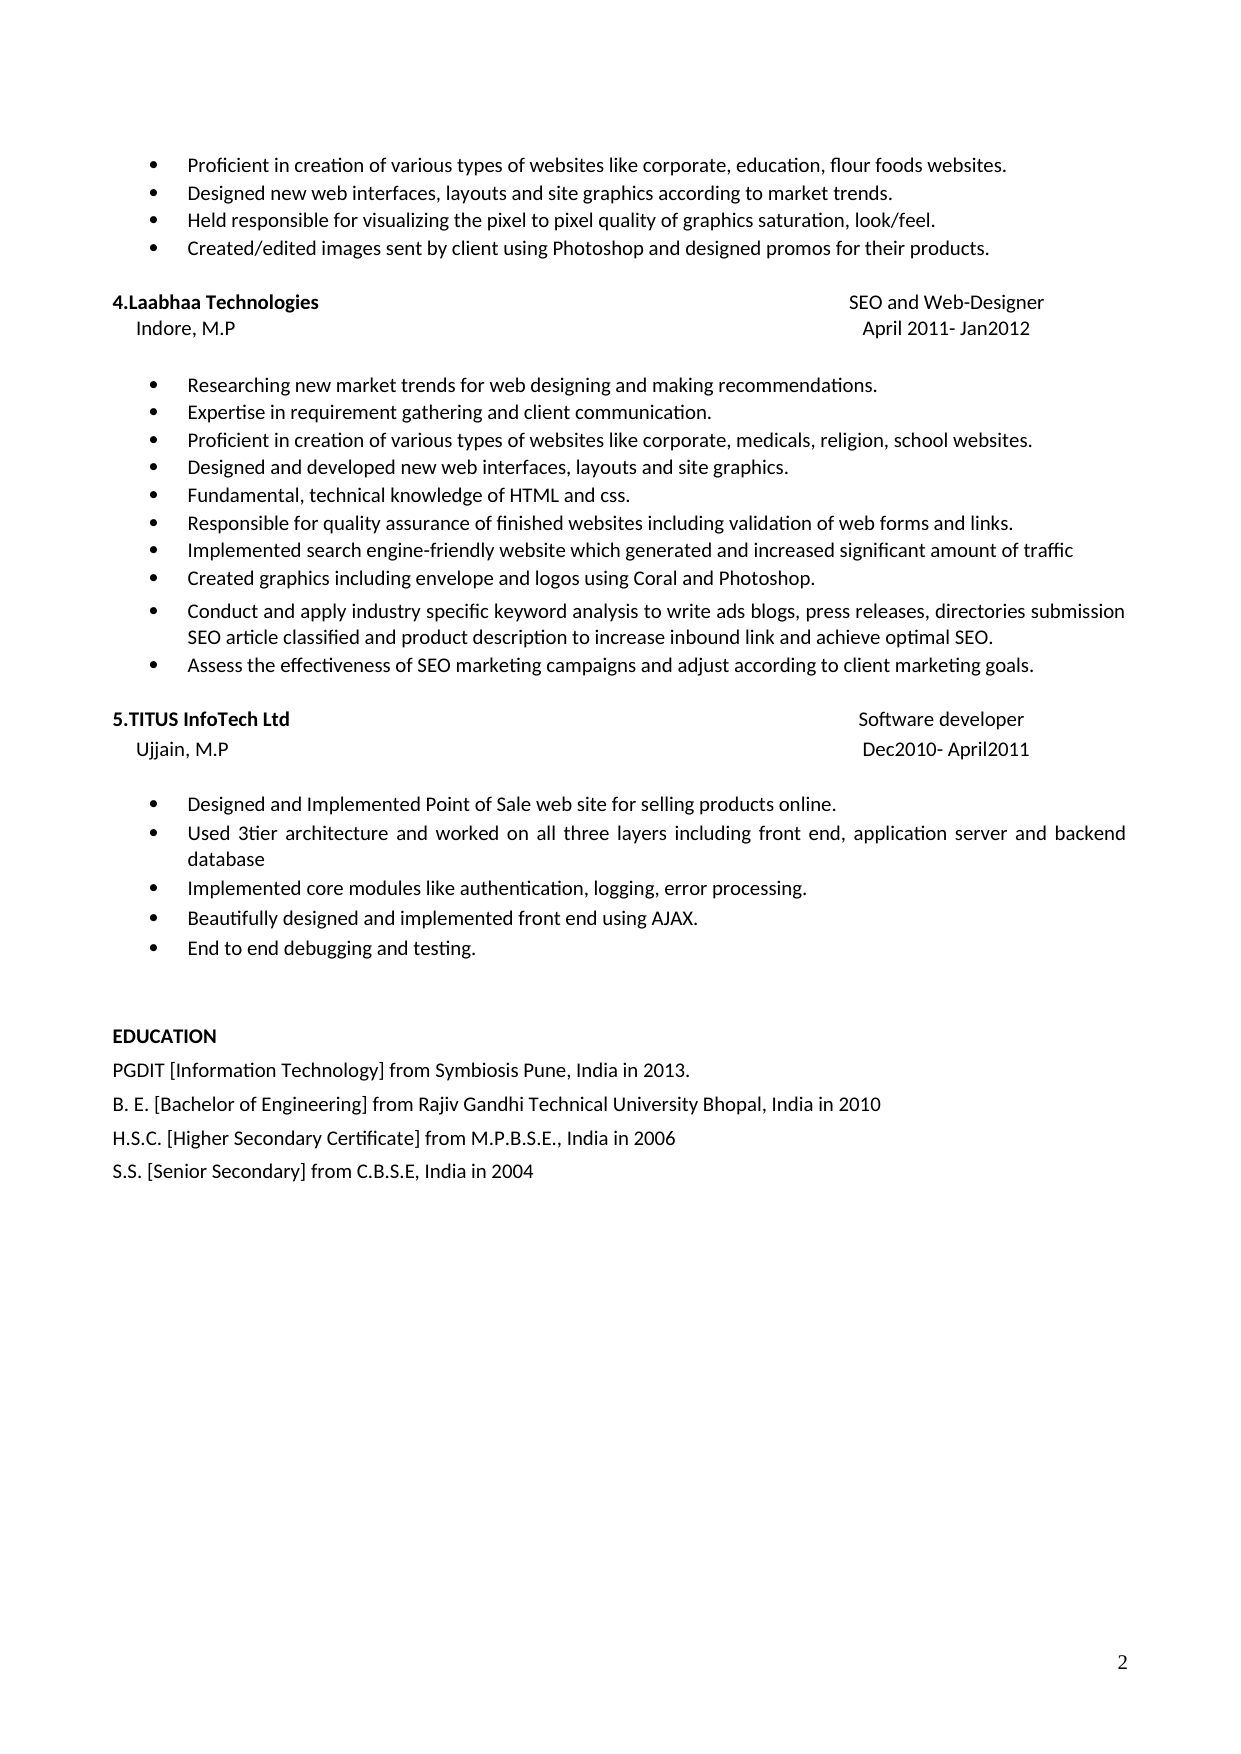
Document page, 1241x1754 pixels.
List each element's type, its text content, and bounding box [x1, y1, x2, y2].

text PGDIT [Information Technology] from Symbiosis Pune, India in 2013. [112, 1057, 1128, 1083]
list Designed and Implemented Point of Sale web site for selling products online. [150, 791, 1128, 816]
list Expertise in requirement gathering and client communication. [150, 397, 1128, 425]
subtitle B. E. [Bachelor of Engineering] from Rajiv Gandhi Technical University Bhopal, India in 2010 [112, 1091, 1128, 1116]
list Designed and developed new web interfaces, layouts and site graphics. [150, 452, 1128, 480]
list Implemented core modules like authentication, logging, error processing. [150, 876, 1128, 901]
subtitle EDUCATION [112, 1023, 1128, 1049]
list Researching new market trends for web designing and making recommendations. [150, 369, 1128, 397]
list Held responsible for visualizing the pixel to pixel quality of graphics saturation, look/feel. [150, 205, 1128, 233]
text Ujjain, M.P Dec2010- April2011 [112, 736, 1128, 761]
list Proficient in creation of various types of websites like corporate, education, flour foods websites. [150, 150, 1128, 178]
text 5.TITUS InfoTech Ltd Software developer [112, 706, 1128, 732]
text S.S. [Senior Secondary] from C.B.S.E, India in 2004 [112, 1158, 1128, 1184]
text Indore, M.P April 2011- Jan2012 [112, 315, 1128, 340]
list Created graphics including envelope and logos using Coral and Photoshop. [150, 563, 1128, 590]
list Implemented search engine-friendly website which generated and increased significant amount of traffic [150, 535, 1128, 563]
list Conduct and apply industry specific keyword analysis to write ads blogs, press releases, directories submission SEO article classified and product description to increase inbound link and achieve optimal SEO. [150, 599, 1128, 649]
text 4.Laabhaa Technologies SEO and Web-Designer [112, 289, 1128, 315]
text H.S.C. [Higher Secondary Certificate] from M.P.B.S.E., India in 2006 [112, 1125, 1128, 1150]
list Responsible for quality assurance of finished websites including validation of web forms and links. [150, 508, 1128, 535]
list Beautifully designed and implemented front end using AJAX. [150, 905, 1128, 931]
list End to end debugging and testing. [150, 935, 1128, 960]
list Proficient in creation of various types of websites like corporate, medicals, religion, school websites. [150, 425, 1128, 452]
list Used 3tier architecture and worked on all three layers including front end, application server and backend database [150, 821, 1128, 871]
list Created/edited images sent by client using Photoshop and designed promos for their products. [150, 233, 1128, 260]
list Fundamental, technical knowledge of HTML and css. [150, 480, 1128, 508]
list Designed new web interfaces, layouts and site graphics according to market trends. [150, 178, 1128, 205]
list Assess the effectiveness of SEO marketing campaigns and adjust according to client marketing goals. [150, 649, 1128, 677]
